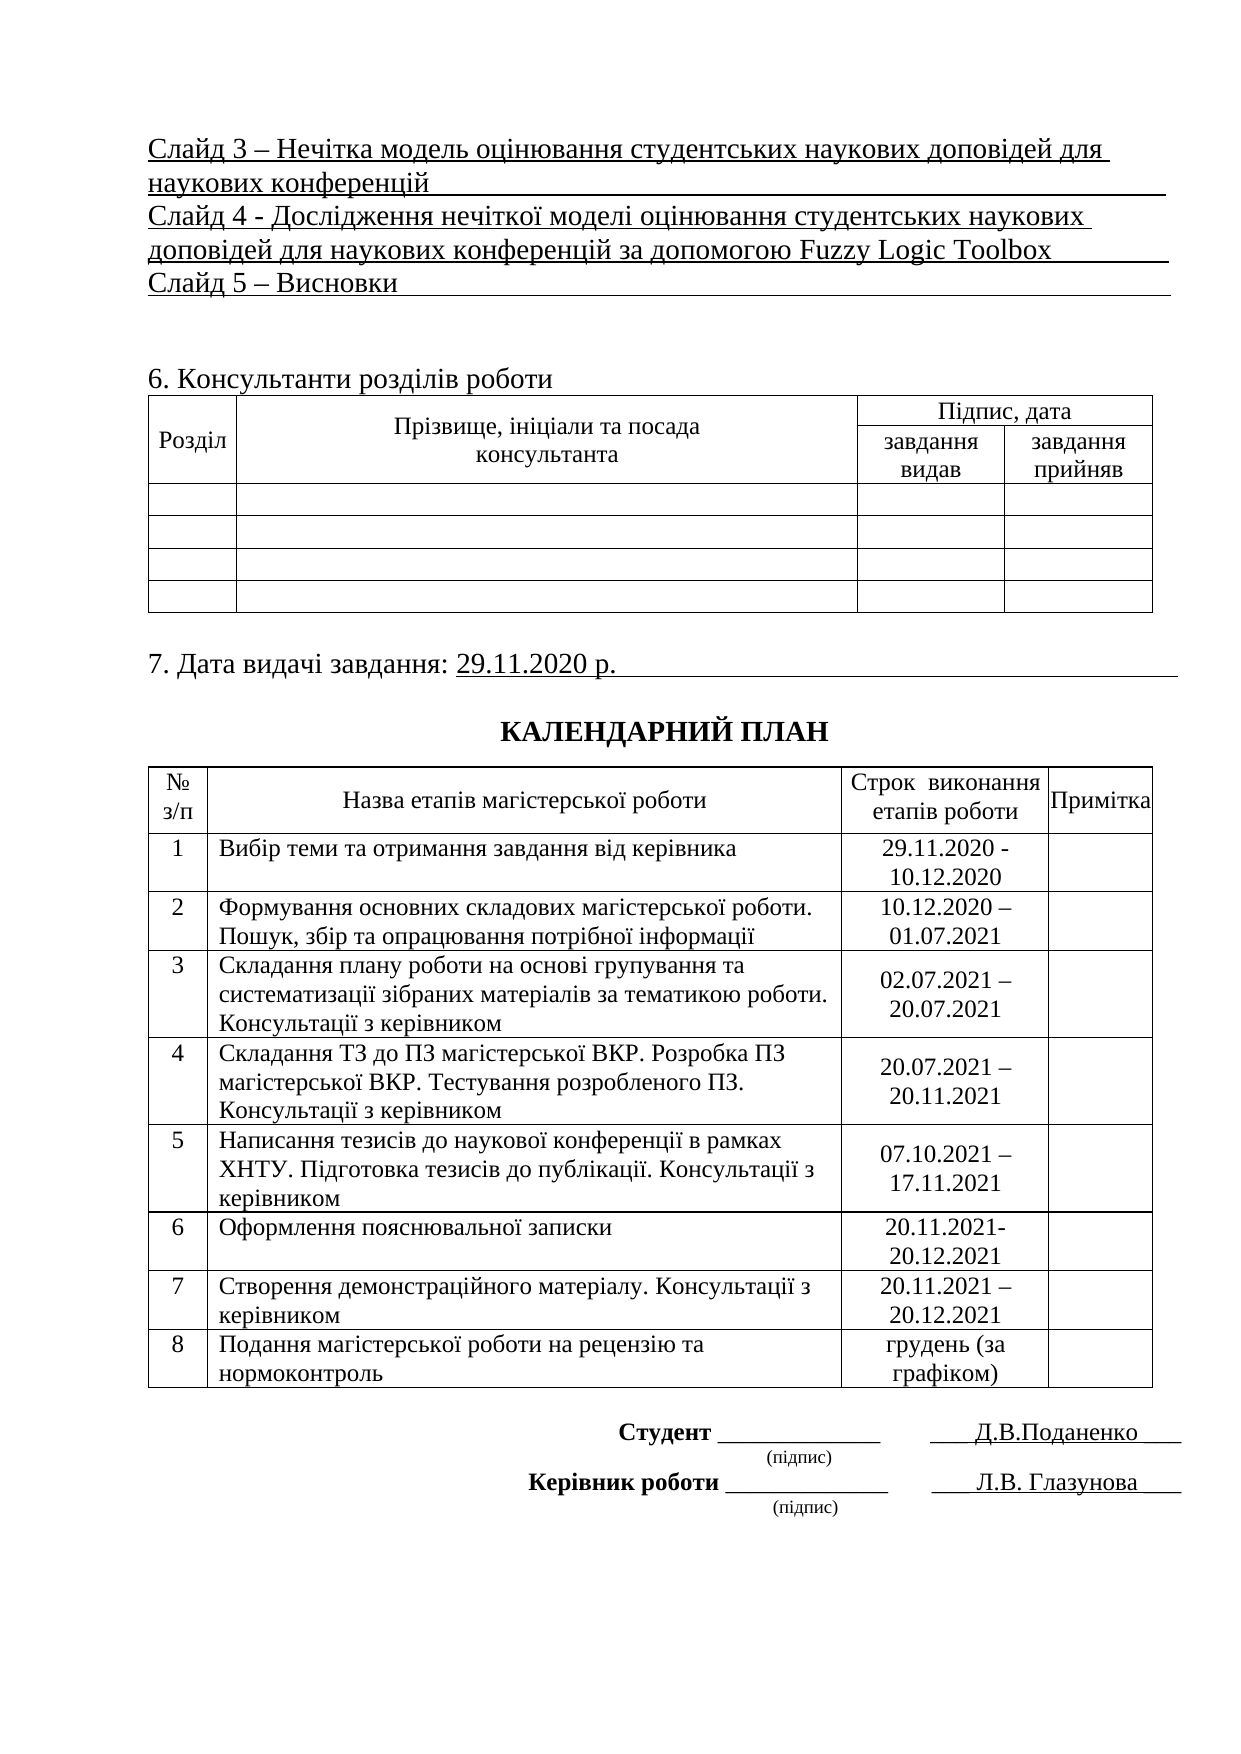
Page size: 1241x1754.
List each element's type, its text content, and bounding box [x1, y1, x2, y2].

text Слайд 5 – Висновки [148, 266, 1181, 299]
table_cell [1049, 951, 1152, 1037]
table_cell завдання видав [858, 426, 1004, 483]
text КАЛЕНДАРНИЙ ПЛАН [148, 714, 1181, 747]
table_header Строк виконання етапів роботи [842, 768, 1048, 832]
text Керівник роботи _____________ ___ Л.В. Глазунова ___ [148, 1467, 1181, 1496]
table_cell [858, 484, 1004, 515]
table_cell завдання прийняв [1005, 426, 1152, 483]
table_cell [1005, 484, 1152, 515]
table_header Підпис, дата [858, 396, 1152, 425]
table_cell 7 [149, 1271, 207, 1328]
table_cell 29.11.2020 - 10.12.2020 [842, 834, 1048, 891]
table_header Примітка [1049, 768, 1152, 832]
text (підпис) [148, 1496, 1181, 1517]
table_header Прізвище, ініціали та посада консультанта [237, 396, 857, 483]
table_header № з/п [149, 768, 207, 832]
table_cell 2 [149, 892, 207, 949]
table_cell [1049, 1038, 1152, 1124]
table_cell Складання ТЗ до ПЗ магістерської ВКР. Розробка ПЗ магістерської ВКР. Тестування розробленого ПЗ. Консультації з керівником [208, 1038, 841, 1124]
table_cell 07.10.2021 – 17.11.2021 [842, 1125, 1048, 1211]
table_cell [237, 516, 857, 548]
table_cell [237, 549, 857, 580]
table_cell [1005, 581, 1152, 612]
table_cell 20.11.2021 – 20.12.2021 [842, 1271, 1048, 1328]
table_cell 3 [149, 951, 207, 1037]
table_cell [1049, 834, 1152, 891]
table_cell грудень (за графіком) [842, 1330, 1048, 1387]
table_cell 6 [149, 1213, 207, 1270]
table_cell [858, 549, 1004, 580]
table_cell [1005, 516, 1152, 548]
table_cell [1049, 1330, 1152, 1387]
table_cell 02.07.2021 – 20.07.2021 [842, 951, 1048, 1037]
table_cell 20.07.2021 – 20.11.2021 [842, 1038, 1048, 1124]
text Слайд 4 - Дослідження нечіткої моделі оцінювання студентських наукових доповідей для наукових конференцій за допомогою Fuzzy Logic Toolbox [148, 198, 1181, 266]
table_cell [1005, 549, 1152, 580]
table_cell 1 [149, 834, 207, 891]
table_cell Створення демонстраційного матеріалу. Консультації з керівником [208, 1271, 841, 1328]
table_cell 10.12.2020 – 01.07.2021 [842, 892, 1048, 949]
text 6. Консультанти розділів роботи [148, 361, 1181, 395]
table_cell 20.11.2021-20.12.2021 [842, 1213, 1048, 1270]
table_cell Подання магістерської роботи на рецензію та нормоконтроль [208, 1330, 841, 1387]
table_cell Складання плану роботи на основі групування та систематизації зібраних матеріалів за тематикою роботи. Консультації з керівником [208, 951, 841, 1037]
table_header Назва етапів магістерської роботи [208, 768, 841, 832]
table_cell [1049, 1271, 1152, 1328]
table_cell 8 [149, 1330, 207, 1387]
table_cell 5 [149, 1125, 207, 1211]
table_cell [149, 484, 236, 515]
table_cell Вибір теми та отримання завдання від керівника [208, 834, 841, 891]
table_header Розділ [149, 396, 236, 483]
text (підпис) [148, 1446, 1181, 1467]
table_cell Оформлення пояснювальної записки [208, 1213, 841, 1270]
table_cell [1049, 892, 1152, 949]
table_cell [1049, 1125, 1152, 1211]
table_cell [1049, 1213, 1152, 1270]
table_cell Написання тезисів до наукової конференції в рамках ХНТУ. Підготовка тезисів до публікації. Консультації з керівником [208, 1125, 841, 1211]
table_cell Формування основних складових магістерської роботи. Пошук, збір та опрацювання потрібної інформації [208, 892, 841, 949]
table_cell [237, 484, 857, 515]
table_cell [149, 581, 236, 612]
table_cell 4 [149, 1038, 207, 1124]
table_cell [858, 581, 1004, 612]
text Слайд 3 – Нечітка модель оцінювання студентських наукових доповідей для наукових конференцій [148, 131, 1181, 198]
text Студент _____________ ___ Д.В.Поданенко ___ [148, 1417, 1181, 1446]
table_cell [237, 581, 857, 612]
table_cell [149, 516, 236, 548]
text 7. Дата видачі завдання: 29.11.2020 р. [148, 647, 1181, 680]
table_cell [858, 516, 1004, 548]
table_cell [149, 549, 236, 580]
